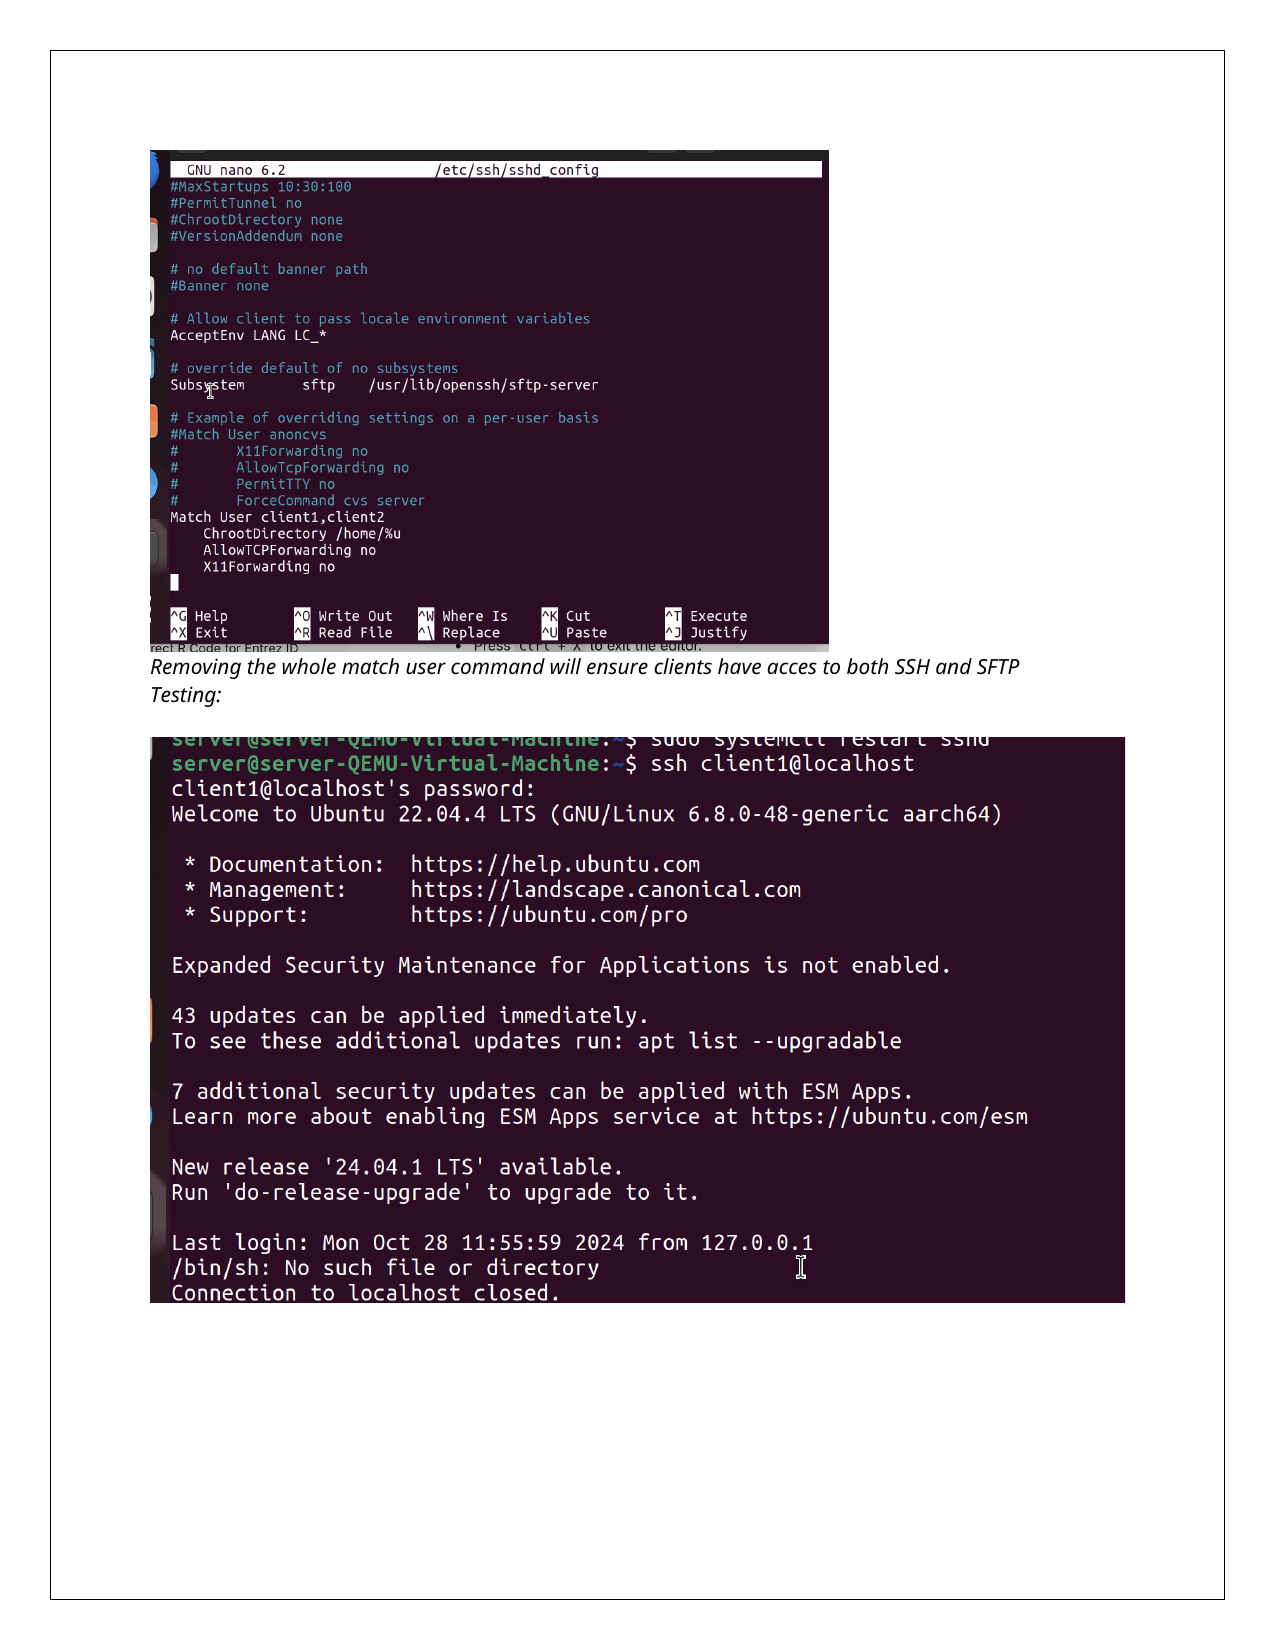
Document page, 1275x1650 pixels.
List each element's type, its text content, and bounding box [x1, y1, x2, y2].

picture [150, 150, 829, 652]
picture [150, 737, 1125, 1303]
text Testing: [150, 681, 1125, 709]
text Removing the whole match user command will ensure clients have acces to both SSH and SFTP [150, 652, 1125, 681]
